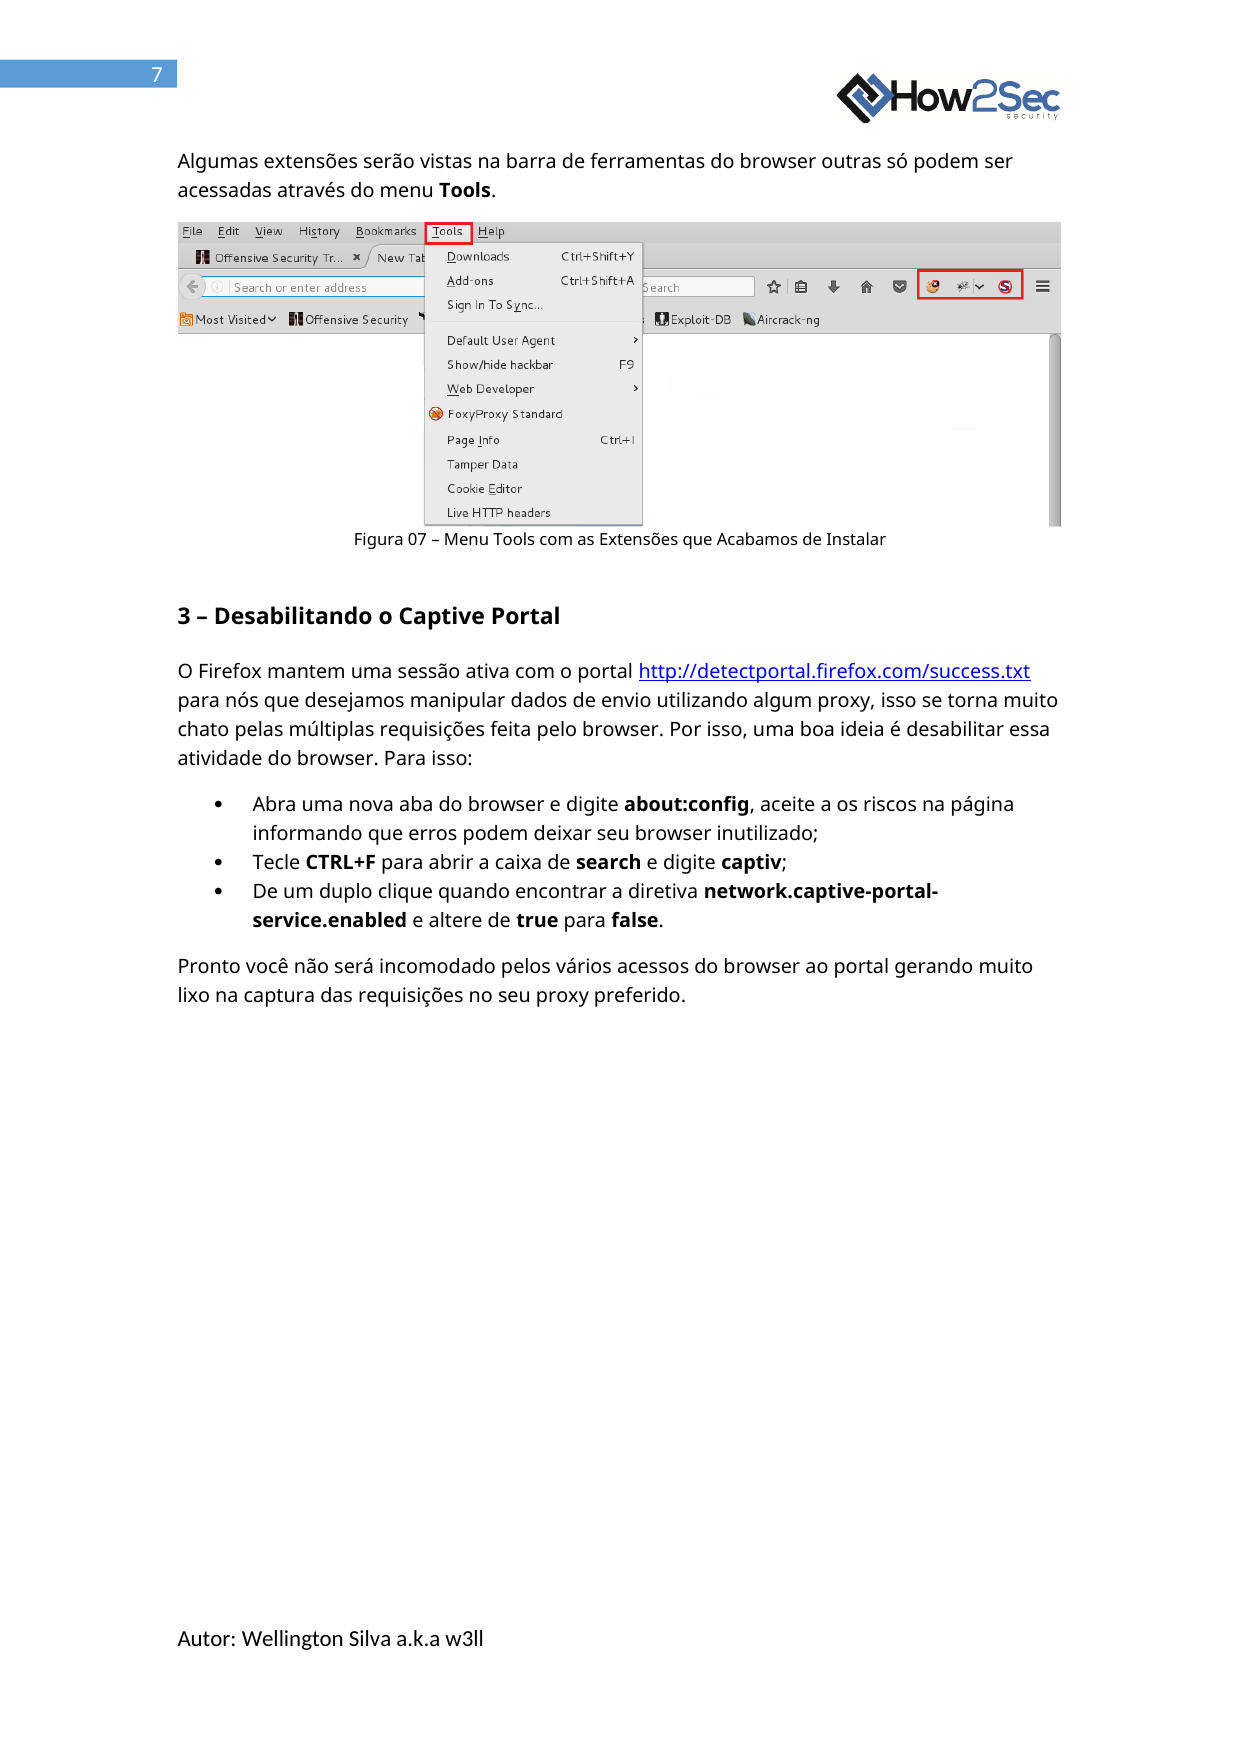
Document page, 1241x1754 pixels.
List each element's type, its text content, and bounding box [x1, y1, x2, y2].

list De um duplo clique quando encontrar a diretiva network.captive-portal-service.enabled e altere de true para false. [215, 877, 1063, 933]
text Pronto você não será incomodado pelos vários acessos do browser ao portal gerando muito lixo na captura das requisições no seu proxy preferido. [177, 952, 1063, 1008]
picture [836, 73, 1064, 123]
text Figura 07 – Menu Tools com as Extensões que Acabamos de Instalar [177, 527, 1063, 550]
list Tecle CTRL+F para abrir a caixa de search e digite captiv; [215, 848, 1063, 875]
picture [177, 222, 1063, 527]
text 3 – Desabilitando o Captive Portal [177, 600, 1063, 631]
text O Firefox mantem uma sessão ativa com o portal http://detectportal.firefox.com/success.txt para nós que desejamos manipular dados de envio utilizando algum proxy, isso se torna muito chato pelas múltiplas requisições feita pelo browser. Por isso, uma boa ideia é desabilitar essa atividade do browser. Para isso: [177, 657, 1063, 771]
list Abra uma nova aba do browser e digite about:config, aceite a os riscos na página informando que erros podem deixar seu browser inutilizado; [215, 790, 1063, 846]
text Algumas extensões serão vistas na barra de ferramentas do browser outras só podem ser acessadas através do menu Tools. [177, 148, 1063, 204]
